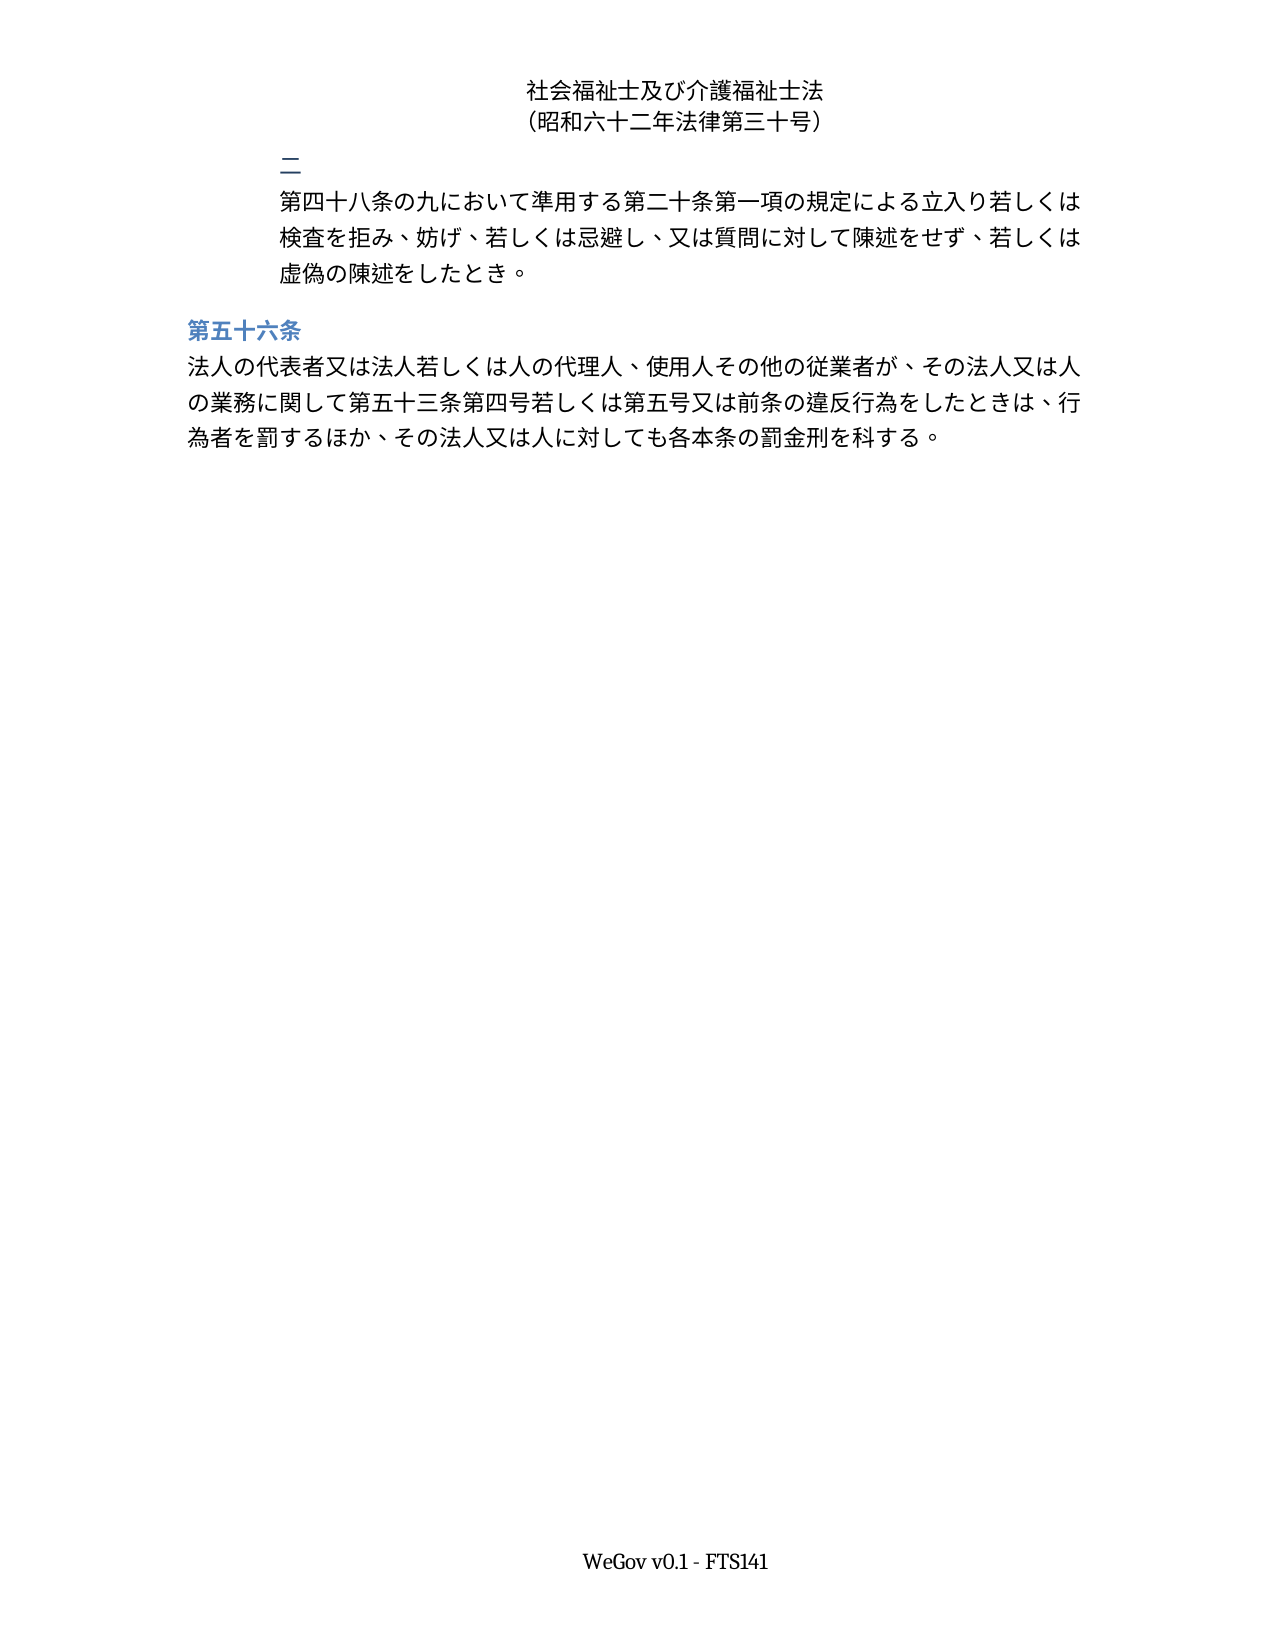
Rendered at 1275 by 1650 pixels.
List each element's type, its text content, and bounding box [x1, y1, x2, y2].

subtitle 二 [279, 150, 1087, 181]
subtitle 第五十六条 [187, 314, 1087, 346]
text 法人の代表者又は法人若しくは人の代理人、使用人その他の従業者が、その法人又は人の業務に関して第五十三条第四号若しくは第五号又は前条の違反行為をしたときは、行為者を罰するほか、その法人又は人に対しても各本条の罰金刑を科する。 [187, 351, 1087, 454]
text 第四十八条の九において準用する第二十条第一項の規定による立入り若しくは検査を拒み、妨げ、若しくは忌避し、又は質問に対して陳述をせず、若しくは虚偽の陳述をしたとき。 [279, 186, 1087, 289]
